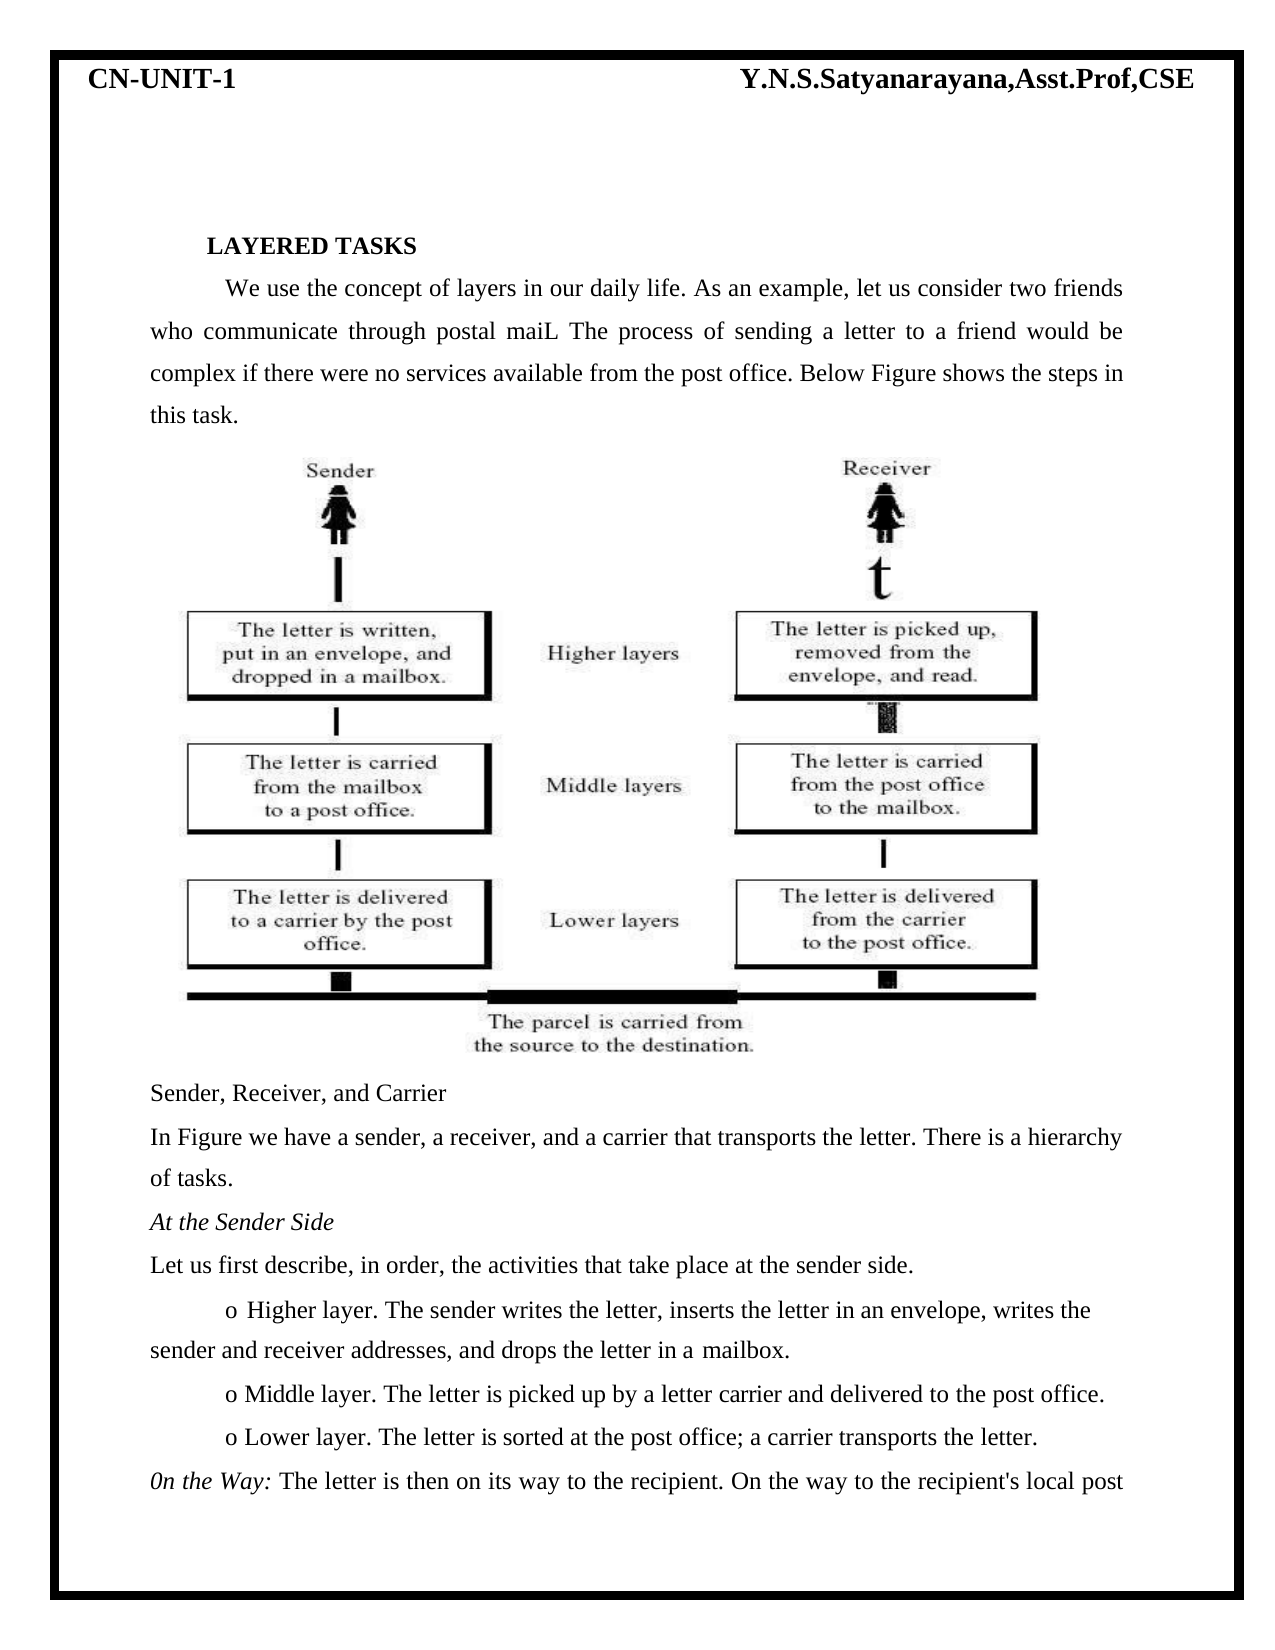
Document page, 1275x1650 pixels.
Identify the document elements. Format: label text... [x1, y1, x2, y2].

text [150, 1466, 1124, 1495]
text We use the concept of layers in our daily life. As an example, let us consider two friends who communicate through postal maiL The process of sending a letter to a friend would be complex if there were no services available from the post office. Below Figure shows the steps in this task. [150, 273, 1125, 429]
list Middle layer. The letter is picked up by a letter carrier and delivered to the post office. [225, 1379, 1234, 1408]
text Let us first describe, in order, the activities that take place at the sender side. [150, 1251, 1234, 1279]
text In Figure we have a sender, a receiver, and a carrier that transports the letter. There is a hierarchy of tasks. [150, 1122, 1124, 1192]
text At the Sender Side [150, 1207, 1234, 1236]
subtitle LAYERED TASKS [207, 231, 1234, 260]
picture [178, 457, 1041, 1053]
list Lower layer. The letter is sorted at the post office; a carrier transports the letter. [225, 1422, 1234, 1451]
list Higher layer. The sender writes the letter, inserts the letter in an envelope, writes the sender and receiver addresses, and drops the letter in a mailbox. [150, 1295, 1119, 1364]
